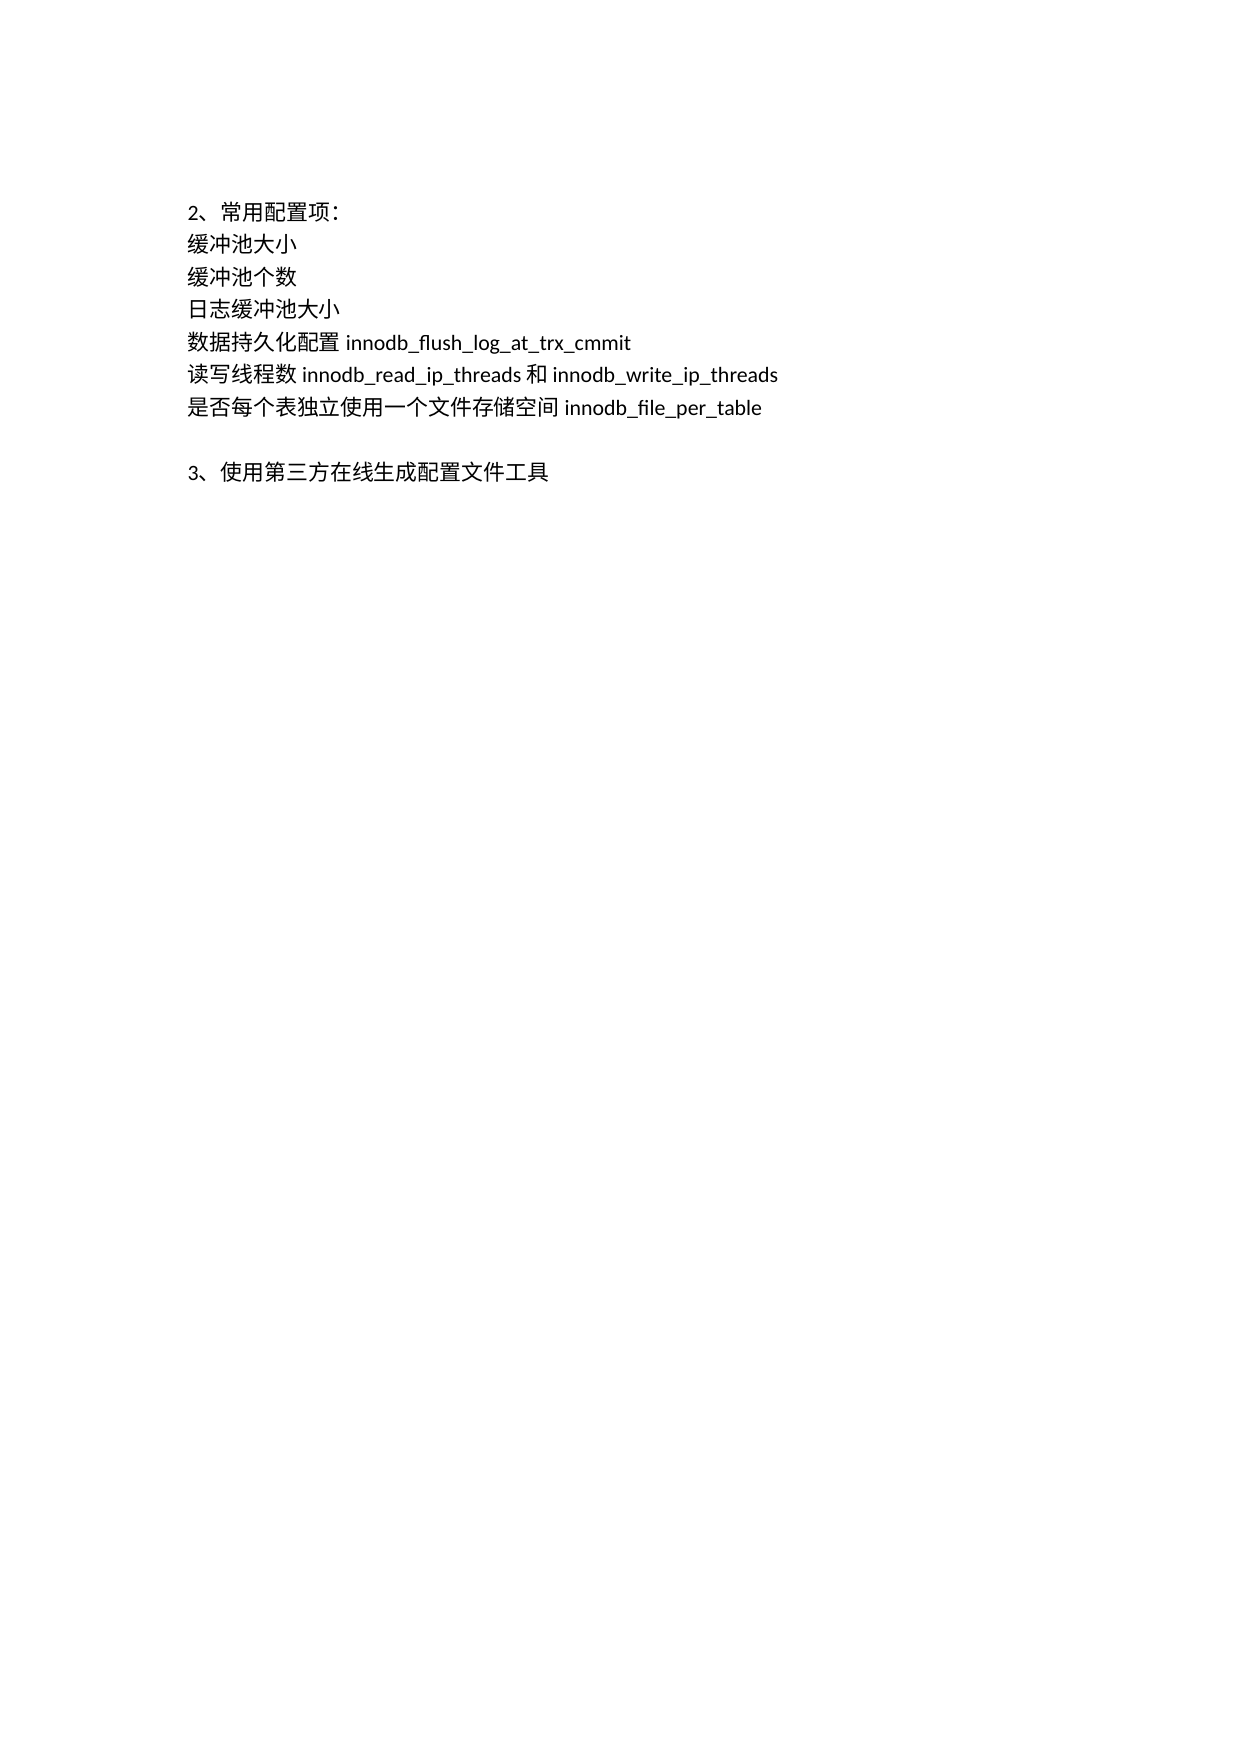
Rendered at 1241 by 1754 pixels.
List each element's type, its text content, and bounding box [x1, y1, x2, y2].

text 2、常用配置项： [187, 194, 1053, 227]
text 3、使用第三方在线生成配置文件工具 [187, 454, 1053, 487]
text 缓冲池个数 [187, 259, 1053, 292]
text 缓冲池大小 [187, 227, 1053, 259]
text 日志缓冲池大小 [187, 292, 1053, 324]
text 数据持久化配置 innodb_flush_log_at_trx_cmmit [187, 324, 1053, 357]
text 读写线程数 innodb_read_ip_threads 和innodb_write_ip_threads [187, 357, 1053, 389]
text 是否每个表独立使用一个文件存储空间 innodb_file_per_table [187, 389, 1053, 422]
